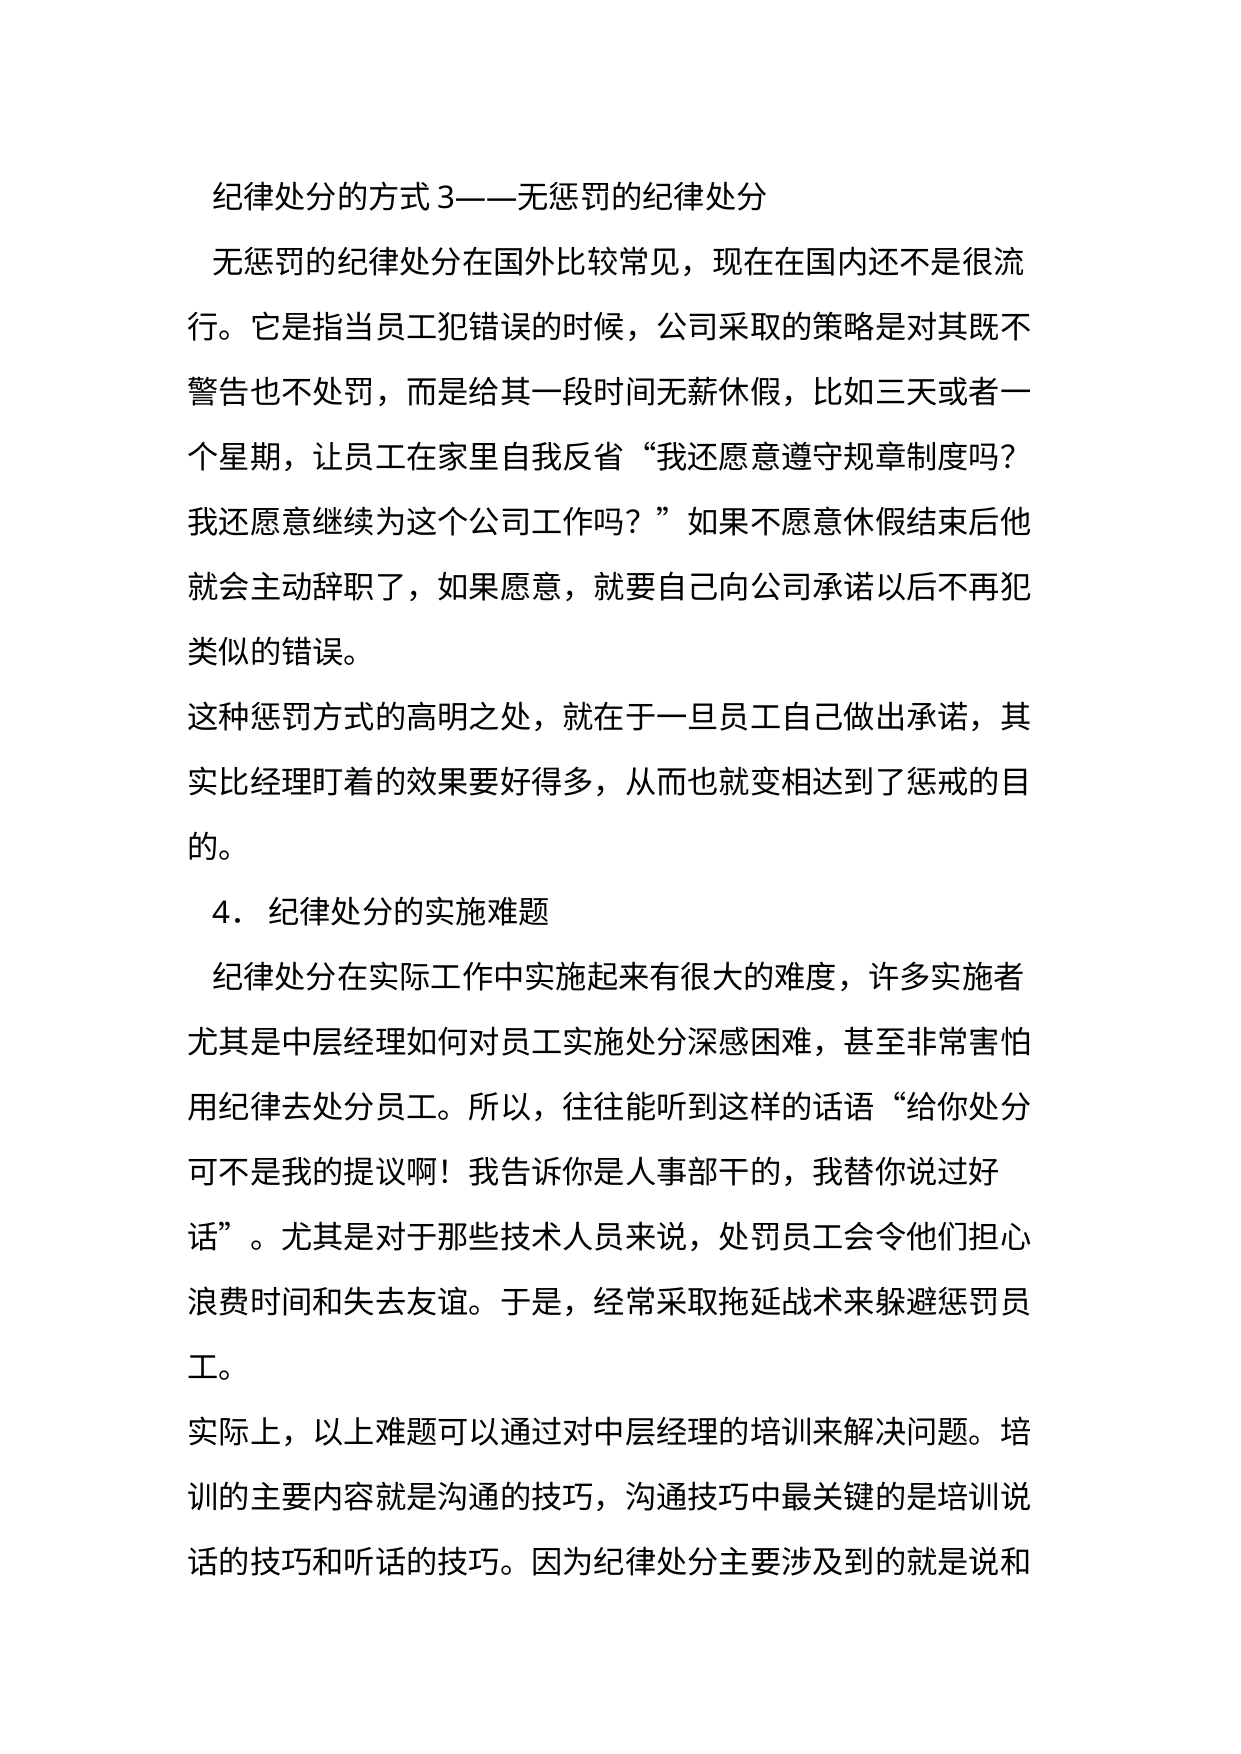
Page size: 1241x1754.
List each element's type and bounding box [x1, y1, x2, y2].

text [187, 162, 1053, 1592]
